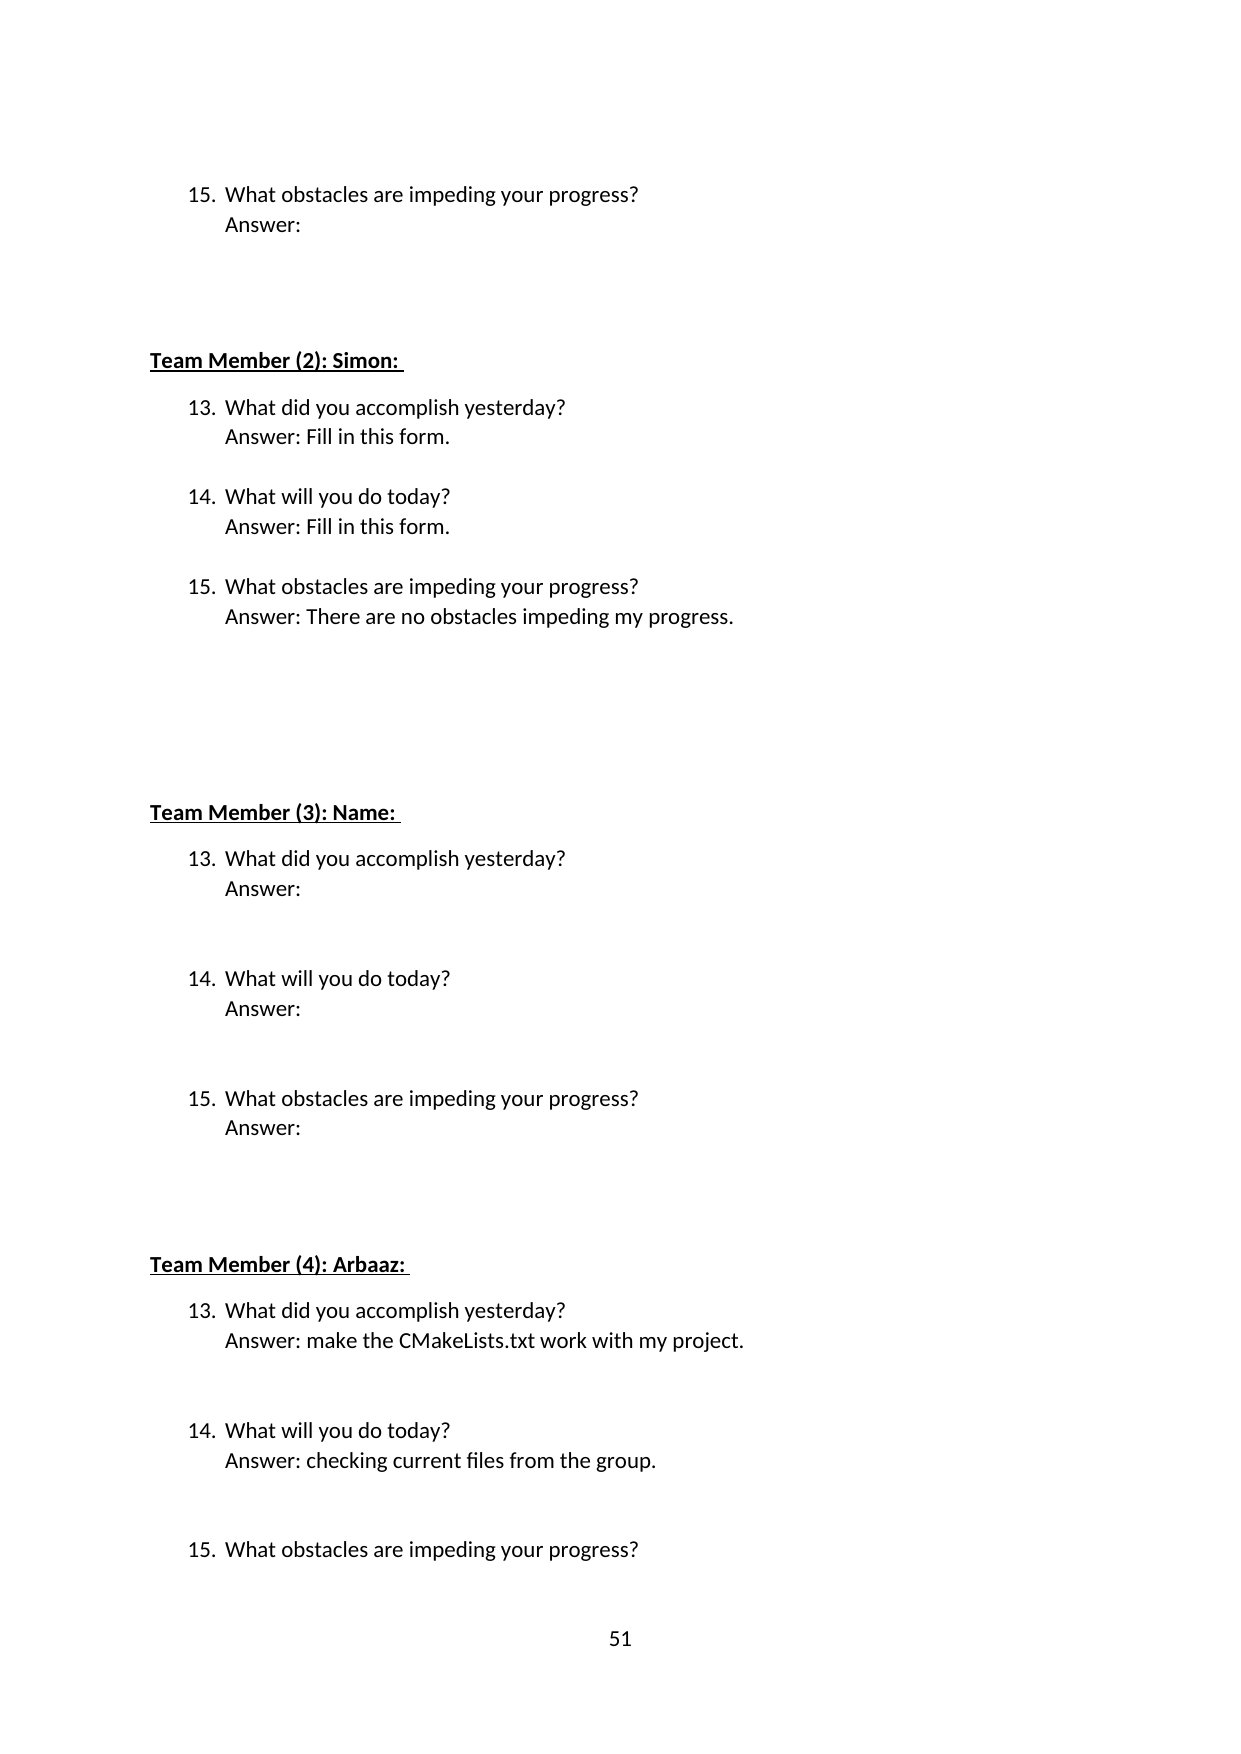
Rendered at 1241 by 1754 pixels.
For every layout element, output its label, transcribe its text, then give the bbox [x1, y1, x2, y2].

text Answer: Fill in this form. [225, 422, 1090, 451]
list What did you accomplish yesterday? [187, 1296, 1090, 1324]
text Answer: [225, 994, 1090, 1022]
text Answer: [225, 210, 1090, 238]
text Answer: make the CMakeLists.txt work with my project. [225, 1326, 1090, 1354]
list What obstacles are impeding your progress? [187, 572, 1090, 600]
list What obstacles are impeding your progress? [187, 1084, 1090, 1112]
list What obstacles are impeding your progress? [187, 1536, 1090, 1563]
text Answer: Fill in this form. [225, 512, 1090, 540]
list What will you do today? [187, 482, 1090, 510]
text Answer: checking current files from the group. [225, 1446, 1090, 1474]
text Answer: [225, 1113, 1090, 1142]
text Team Member (2): Simon: [150, 346, 1090, 374]
list What obstacles are impeding your progress? [187, 180, 1090, 208]
text Answer: [225, 874, 1090, 902]
list What will you do today? [187, 964, 1090, 992]
text Team Member (4): Arbaaz: [150, 1250, 1090, 1278]
list What will you do today? [187, 1416, 1090, 1444]
text Team Member (3): Name: [150, 798, 1090, 826]
list What did you accomplish yesterday? [187, 844, 1090, 872]
text Answer: There are no obstacles impeding my progress. [225, 602, 1090, 630]
list What did you accomplish yesterday? [187, 393, 1090, 421]
